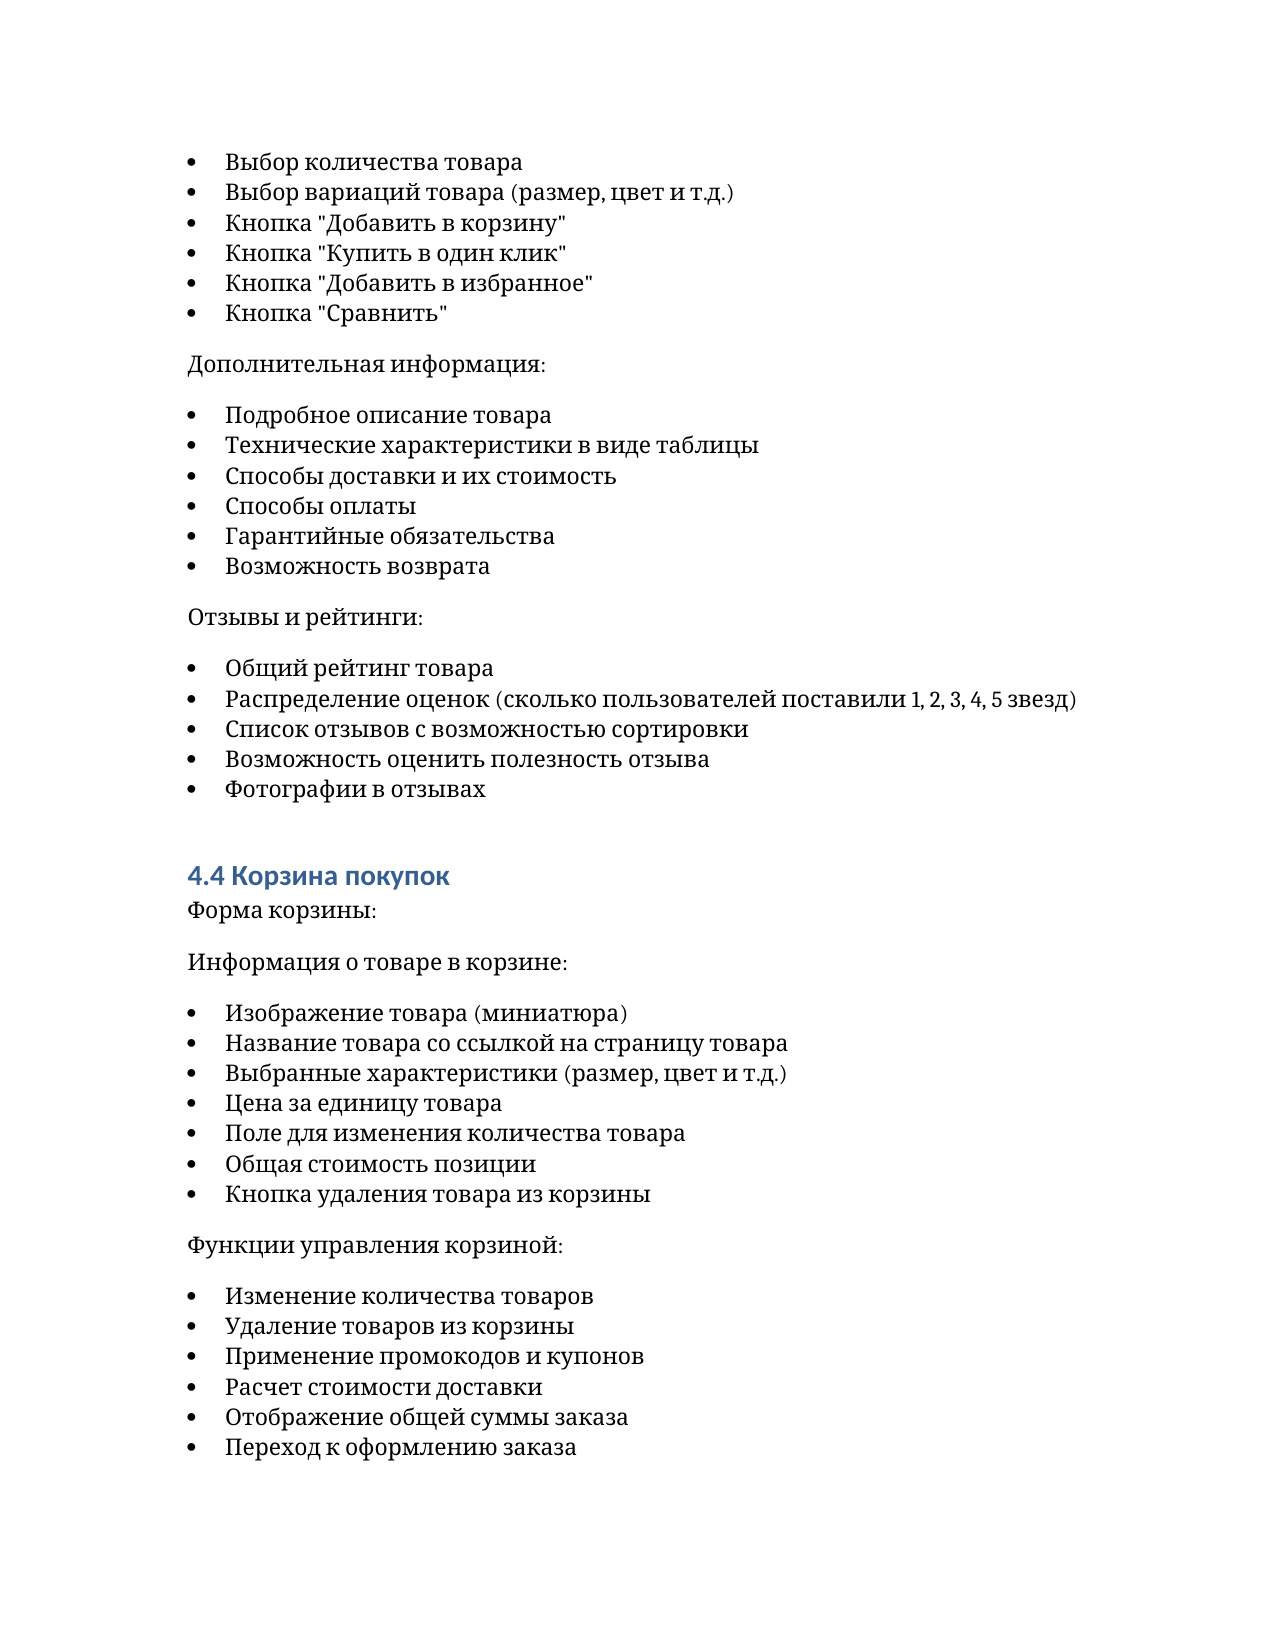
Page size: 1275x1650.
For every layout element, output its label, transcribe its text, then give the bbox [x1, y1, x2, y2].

list Способы оплаты [187, 494, 1087, 520]
list Общий рейтинг товара [187, 656, 1087, 683]
list Удаление товаров из корзины [187, 1314, 1087, 1340]
text Функции управления корзиной: [187, 1233, 1087, 1259]
list Фотографии в отзывах [187, 777, 1087, 803]
list Возможность оценить полезность отзыва [187, 747, 1087, 773]
subtitle 4.4 Корзина покупок [187, 857, 1087, 893]
list Подробное описание товара [187, 403, 1087, 429]
list Кнопка "Купить в один клик" [187, 241, 1087, 267]
list Способы доставки и их стоимость [187, 463, 1087, 490]
list Гарантийные обязательства [187, 524, 1087, 550]
list Выбор количества товара [187, 150, 1087, 176]
list Выбор вариаций товара (размер, цвет и т.д.) [187, 180, 1087, 207]
list Список отзывов с возможностью сортировки [187, 717, 1087, 743]
list Технические характеристики в виде таблицы [187, 433, 1087, 460]
list Отображение общей суммы заказа [187, 1404, 1087, 1431]
list Кнопка "Добавить в избранное" [187, 271, 1087, 297]
list Общая стоимость позиции [187, 1151, 1087, 1178]
list Расчет стоимости доставки [187, 1374, 1087, 1401]
text Информация о товаре в корзине: [187, 949, 1087, 976]
list Кнопка "Сравнить" [187, 301, 1087, 327]
list Поле для изменения количества товара [187, 1121, 1087, 1147]
list Цена за единицу товара [187, 1091, 1087, 1117]
list Изменение количества товаров [187, 1284, 1087, 1310]
list Выбранные характеристики (размер, цвет и т.д.) [187, 1061, 1087, 1087]
text Отзывы и рейтинги: [187, 605, 1087, 632]
list Кнопка "Добавить в корзину" [187, 210, 1087, 237]
list Название товара со ссылкой на страницу товара [187, 1031, 1087, 1057]
list Кнопка удаления товара из корзины [187, 1182, 1087, 1208]
list Переход к оформлению заказа [187, 1435, 1087, 1461]
list Возможность возврата [187, 554, 1087, 581]
text Дополнительная информация: [187, 352, 1087, 378]
list Изображение товара (миниатюра) [187, 1000, 1087, 1027]
text Форма корзины: [187, 898, 1087, 924]
list Применение промокодов и купонов [187, 1344, 1087, 1370]
list Распределение оценок (сколько пользователей поставили 1, 2, 3, 4, 5 звезд) [187, 686, 1087, 713]
